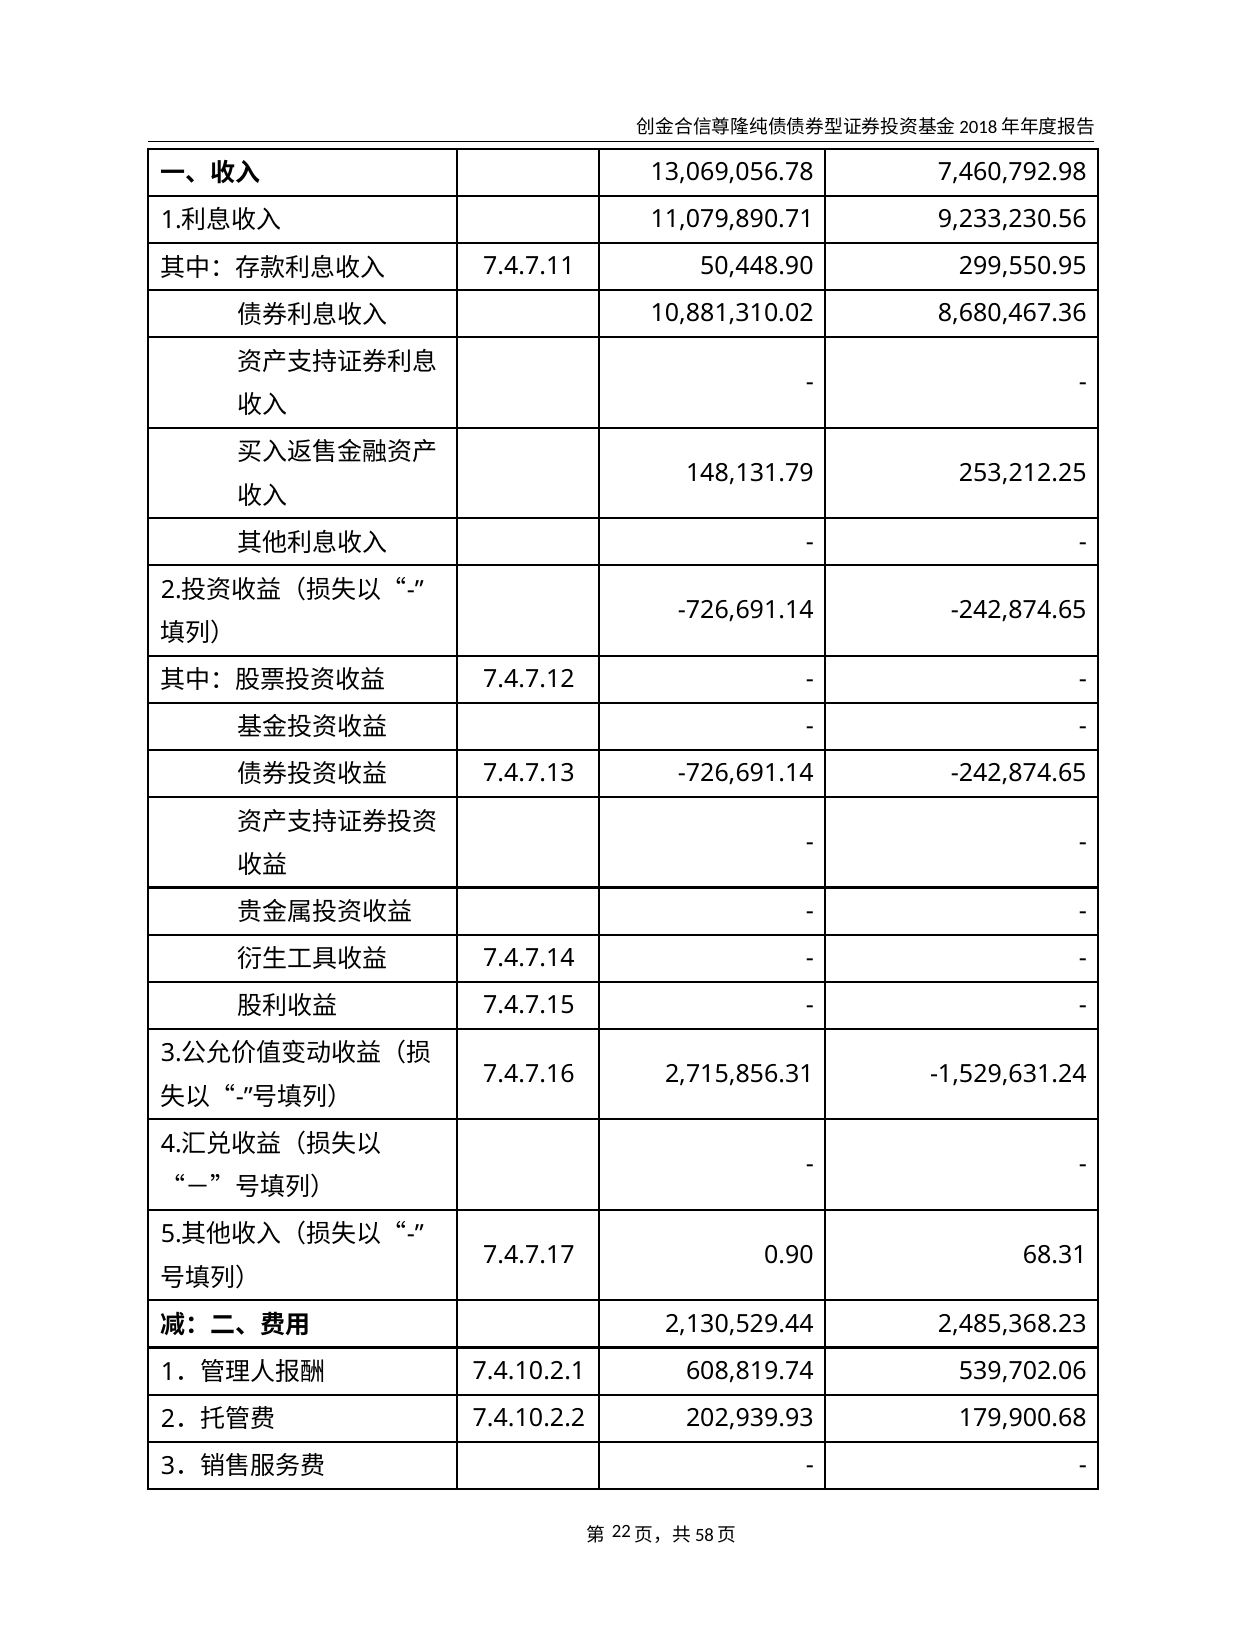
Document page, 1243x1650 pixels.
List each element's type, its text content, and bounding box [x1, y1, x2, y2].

table_cell 2.投资收益（损失以“-”填列） [149, 566, 456, 655]
table_cell -1,529,631.24 [826, 1030, 1097, 1118]
table_cell 8,680,467.36 [826, 291, 1097, 336]
table_cell 债券利息收入 [149, 291, 456, 336]
table_cell 299,550.95 [826, 244, 1097, 289]
table_cell [458, 338, 598, 427]
table_cell 4.汇兑收益（损失以“－”号填列） [149, 1120, 456, 1209]
table_cell - [826, 1120, 1097, 1209]
table_cell 5.其他收入（损失以“-”号填列） [149, 1211, 456, 1299]
table_cell 1．管理人报酬 [149, 1349, 456, 1393]
table_cell [458, 704, 598, 749]
table_cell -726,691.14 [600, 751, 824, 796]
table_cell [458, 889, 598, 933]
table_cell [458, 566, 598, 655]
table_cell 其中：存款利息收入 [149, 244, 456, 289]
table_cell - [600, 798, 824, 886]
table_cell 7.4.7.11 [458, 244, 598, 289]
table_cell [458, 197, 598, 242]
table_cell - [826, 338, 1097, 427]
table_cell 股利收益 [149, 983, 456, 1028]
table_cell 608,819.74 [600, 1349, 824, 1393]
table_cell [458, 291, 598, 336]
table_cell - [600, 338, 824, 427]
table_cell [458, 1301, 598, 1346]
table_cell 253,212.25 [826, 429, 1097, 517]
table_cell 7.4.7.13 [458, 751, 598, 796]
table_cell 539,702.06 [826, 1349, 1097, 1393]
table_cell - [826, 983, 1097, 1028]
table_cell [458, 429, 598, 517]
table_cell - [826, 657, 1097, 702]
table_cell - [600, 1120, 824, 1209]
table_cell 其中：股票投资收益 [149, 657, 456, 702]
table_cell [458, 1443, 598, 1488]
table_cell 7.4.7.15 [458, 983, 598, 1028]
table_cell 买入返售金融资产收入 [149, 429, 456, 517]
table_cell 202,939.93 [600, 1396, 824, 1441]
table_cell 2,130,529.44 [600, 1301, 824, 1346]
table_cell - [600, 936, 824, 981]
table_cell [458, 519, 598, 564]
table_cell - [600, 889, 824, 933]
table_cell 2,715,856.31 [600, 1030, 824, 1118]
table_cell 11,079,890.71 [600, 197, 824, 242]
table_cell 其他利息收入 [149, 519, 456, 564]
table_cell - [600, 704, 824, 749]
table_cell - [600, 983, 824, 1028]
table_cell 179,900.68 [826, 1396, 1097, 1441]
table_cell 7.4.10.2.2 [458, 1396, 598, 1441]
table_cell 7.4.7.16 [458, 1030, 598, 1118]
table_cell 7.4.7.14 [458, 936, 598, 981]
table_cell 7.4.7.17 [458, 1211, 598, 1299]
table_cell -726,691.14 [600, 566, 824, 655]
table_cell 7.4.10.2.1 [458, 1349, 598, 1393]
table_cell - [826, 519, 1097, 564]
table_cell 13,069,056.78 [600, 150, 824, 195]
table_cell 0.90 [600, 1211, 824, 1299]
table_cell 148,131.79 [600, 429, 824, 517]
table_cell - [600, 1443, 824, 1488]
table_cell 3．销售服务费 [149, 1443, 456, 1488]
table_cell 债券投资收益 [149, 751, 456, 796]
table_cell [458, 1120, 598, 1209]
table_cell 68.31 [826, 1211, 1097, 1299]
table_cell 基金投资收益 [149, 704, 456, 749]
table_cell 7.4.7.12 [458, 657, 598, 702]
table_cell 资产支持证券投资收益 [149, 798, 456, 886]
table_cell 2．托管费 [149, 1396, 456, 1441]
table_cell - [826, 704, 1097, 749]
table_cell 2,485,368.23 [826, 1301, 1097, 1346]
table_cell [458, 150, 598, 195]
table_cell [458, 798, 598, 886]
table_cell -242,874.65 [826, 751, 1097, 796]
table_cell 10,881,310.02 [600, 291, 824, 336]
table_cell 9,233,230.56 [826, 197, 1097, 242]
table_cell - [826, 1443, 1097, 1488]
table_cell 1.利息收入 [149, 197, 456, 242]
table_cell - [600, 657, 824, 702]
table_cell 衍生工具收益 [149, 936, 456, 981]
table_cell 50,448.90 [600, 244, 824, 289]
table_cell 一、收入 [149, 150, 456, 195]
table_cell 7,460,792.98 [826, 150, 1097, 195]
table_cell - [826, 798, 1097, 886]
table_cell - [826, 889, 1097, 933]
table_cell 减：二、费用 [149, 1301, 456, 1346]
table_cell 3.公允价值变动收益（损失以“-”号填列） [149, 1030, 456, 1118]
table_cell - [600, 519, 824, 564]
table_cell - [826, 936, 1097, 981]
table_cell -242,874.65 [826, 566, 1097, 655]
table_cell 贵金属投资收益 [149, 889, 456, 933]
table_cell 资产支持证券利息收入 [149, 338, 456, 427]
